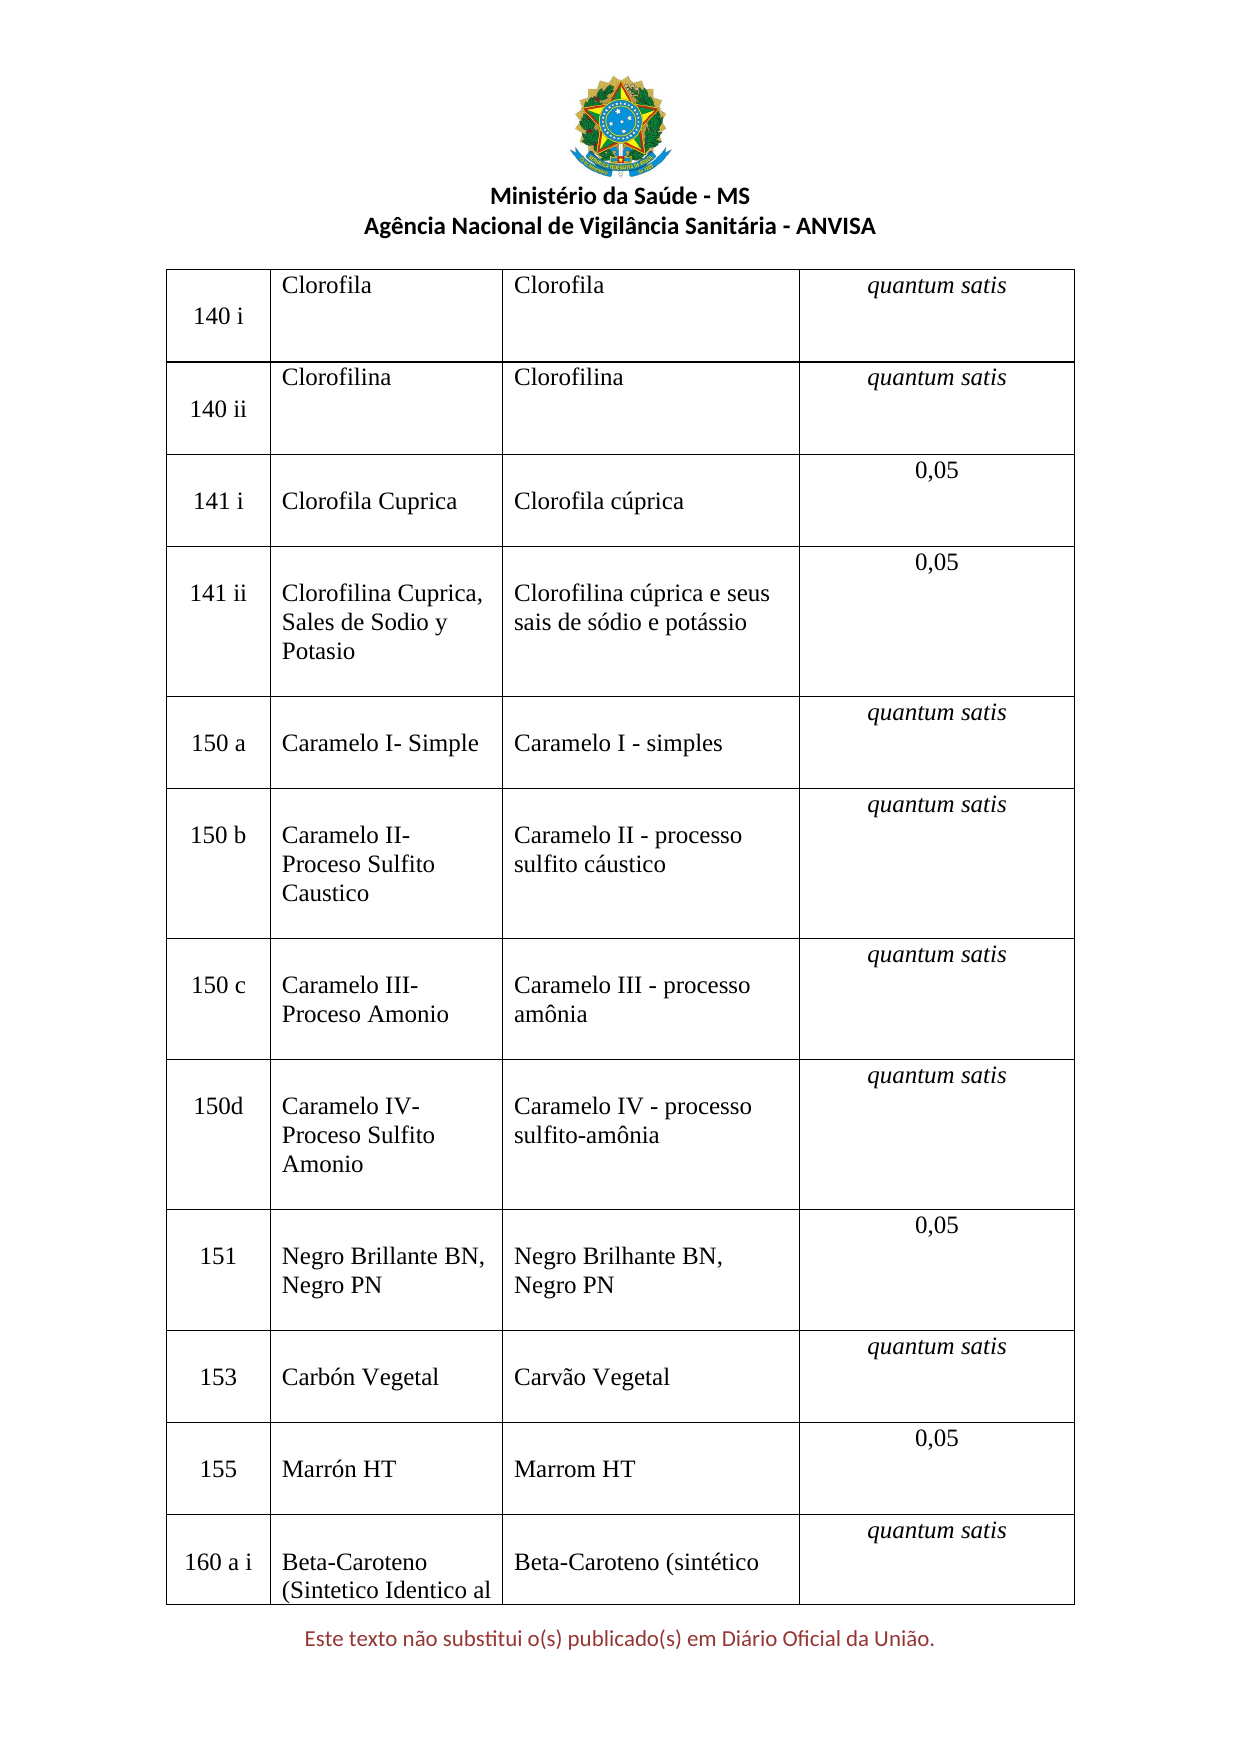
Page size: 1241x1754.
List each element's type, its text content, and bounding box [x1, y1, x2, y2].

table_cell 150 a [167, 697, 270, 788]
table_cell Caramelo III- Proceso Amonio [271, 939, 502, 1059]
table_cell Clorofilina [271, 363, 502, 454]
table_cell 141 i [167, 455, 270, 546]
table_cell Caramelo III - processo amônia [503, 939, 799, 1059]
table_cell 150 b [167, 789, 270, 938]
table_cell quantum satis [800, 939, 1074, 1059]
table_cell Beta-Caroteno (sintético idêntico ao natural) [503, 1515, 799, 1604]
table_cell 151 [167, 1210, 270, 1330]
table_cell 160 a i [167, 1515, 270, 1604]
table_cell 141 ii [167, 547, 270, 696]
table_cell Caramelo II- Proceso Sulfito Caustico [271, 789, 502, 938]
table_cell 150d [167, 1060, 270, 1209]
table_cell 155 [167, 1423, 270, 1514]
table_cell 0,05 [800, 1423, 1074, 1514]
table_cell 153 [167, 1331, 270, 1422]
table_cell quantum satis [800, 1331, 1074, 1422]
table_cell Marrom HT [503, 1423, 799, 1514]
table_cell 150 c [167, 939, 270, 1059]
table_cell quantum satis [800, 270, 1074, 361]
table_cell Carvão Vegetal [503, 1331, 799, 1422]
table_cell Clorofilina [503, 363, 799, 454]
table_cell 140 i [167, 270, 270, 361]
table_cell 0,05 [800, 1210, 1074, 1330]
table_cell Caramelo I - simples [503, 697, 799, 788]
table_cell Clorofilina Cuprica, Sales de Sodio y Potasio [271, 547, 502, 696]
table_cell quantum satis [800, 1515, 1074, 1604]
table_cell quantum satis [800, 697, 1074, 788]
table_cell Caramelo II - processo sulfito cáustico [503, 789, 799, 938]
table_cell Caramelo I- Simple [271, 697, 502, 788]
table_cell Negro Brilhante BN, Negro PN [503, 1210, 799, 1330]
table_cell Clorofilina cúprica e seus sais de sódio e potássio [503, 547, 799, 696]
table_cell 0,05 [800, 455, 1074, 546]
table_cell Marrón HT [271, 1423, 502, 1514]
table_cell Caramelo IV- Proceso Sulfito Amonio [271, 1060, 502, 1209]
picture [566, 73, 674, 180]
table_cell Beta-Caroteno (Sintetico Identico al natural) [271, 1515, 502, 1604]
table_cell 0,05 [800, 547, 1074, 696]
table_cell Clorofila Cuprica [271, 455, 502, 546]
table_cell Caramelo IV - processo sulfito-amônia [503, 1060, 799, 1209]
table_cell Clorofila cúprica [503, 455, 799, 546]
table_cell quantum satis [800, 1060, 1074, 1209]
table_cell 140 ii [167, 363, 270, 454]
table_cell Clorofila [503, 270, 799, 361]
table_cell Negro Brillante BN, Negro PN [271, 1210, 502, 1330]
table_cell Clorofila [271, 270, 502, 361]
table_cell quantum satis [800, 363, 1074, 454]
table_cell Carbón Vegetal [271, 1331, 502, 1422]
table_cell quantum satis [800, 789, 1074, 938]
